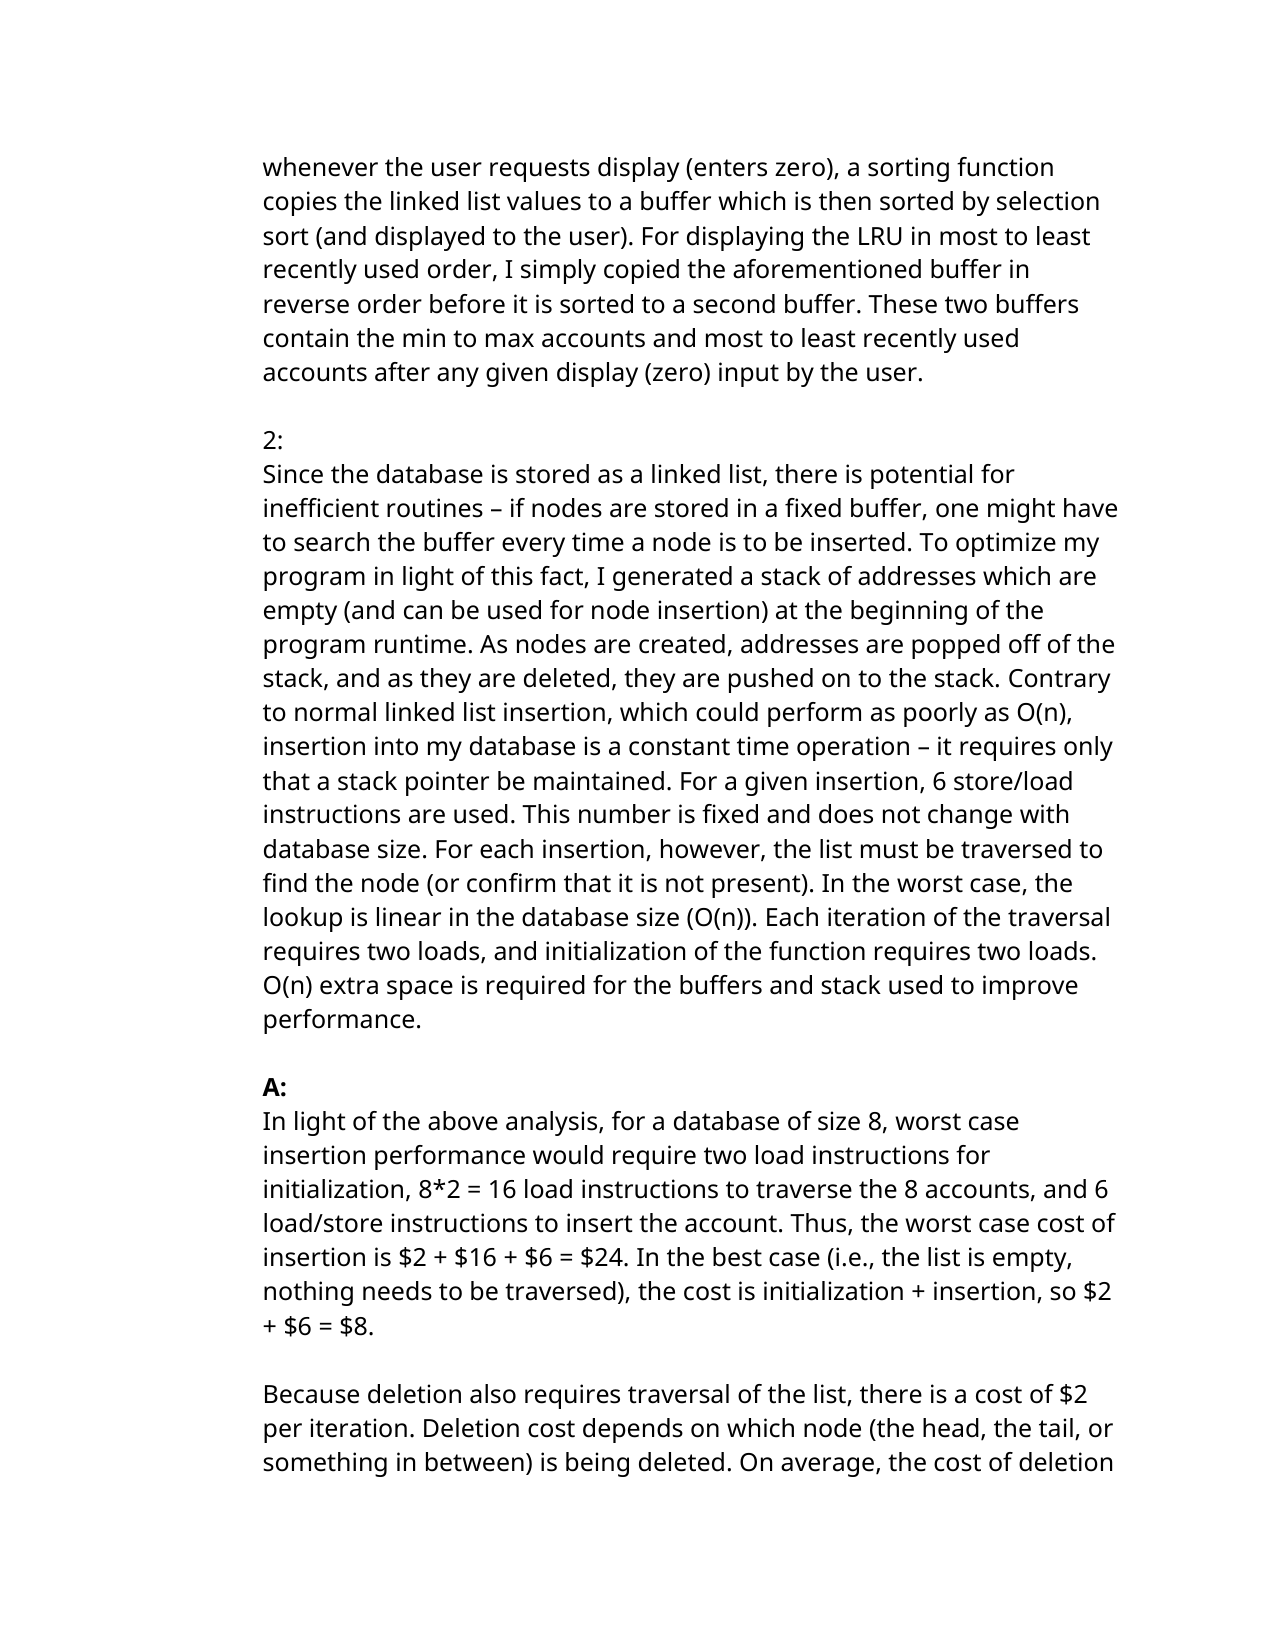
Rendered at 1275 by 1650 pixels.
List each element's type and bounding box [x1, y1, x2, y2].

list [187, 150, 1125, 1478]
